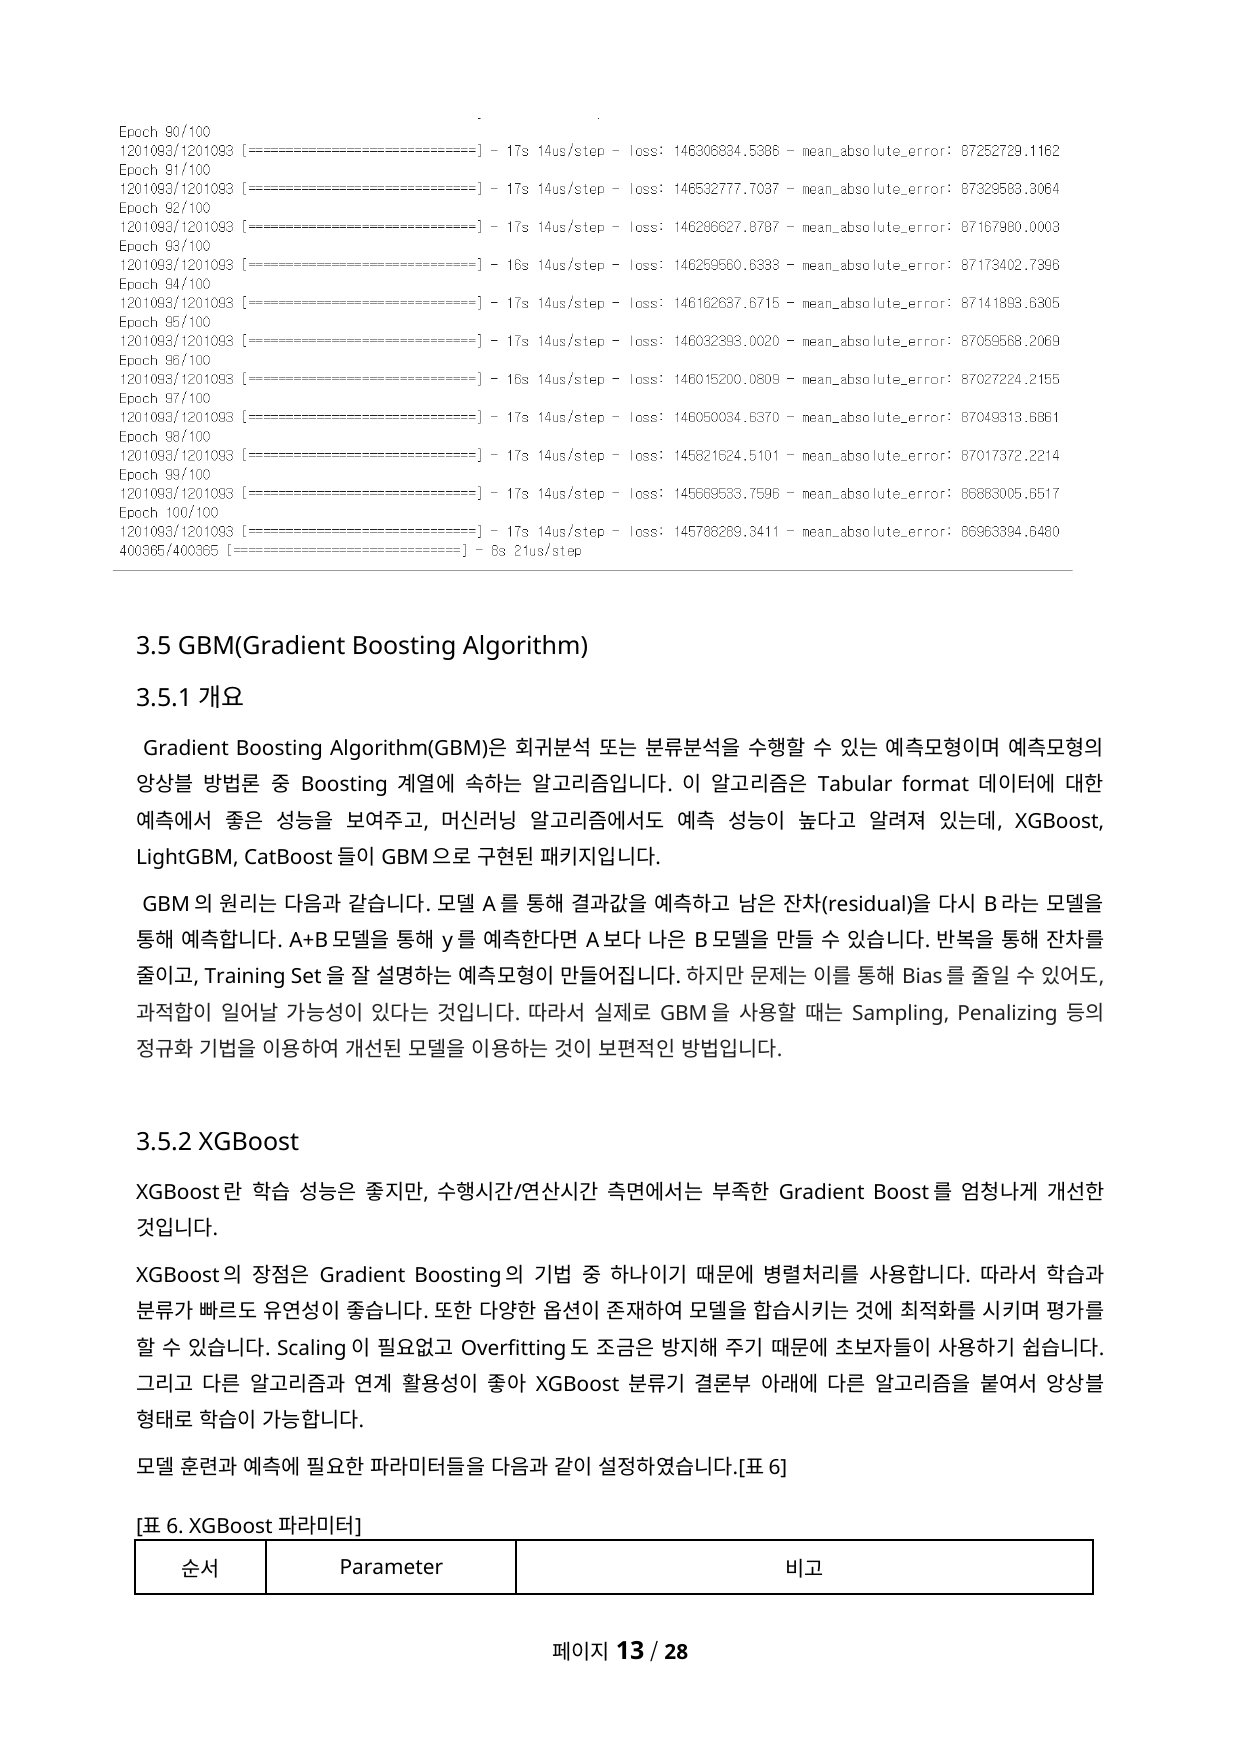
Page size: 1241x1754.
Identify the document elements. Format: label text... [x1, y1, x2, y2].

text 모델 훈련과 예측에 필요한 파라미터들을 다음과 같이 설정하였습니다.[표6] [136, 1450, 1104, 1481]
text [표6. XGBoost 파라미터] [136, 1509, 1104, 1539]
picture [112, 118, 1073, 571]
text 3.5.1 개요 [113, 677, 1104, 714]
table_header Parameter [267, 1541, 515, 1592]
text Gradient Boosting Algorithm(GBM)은 회귀분석 또는 분류분석을 수행할 수 있는 예측모형이며 예측모형의 앙상블 방법론 중 Boosting 계열에 속하는 알고리즘입니다. 이 알고리즘은 Tabular format 데이터에 대한 예측에서 좋은 성능을 보여주고, 머신러닝 알고리즘에서도 예측 성능이 높다고 알려져 있는데, XGBoost, LightGBM, CatBoost들이 GBM으로 구현된 패키지입니다. [136, 731, 1104, 871]
table_header 순서 [136, 1541, 265, 1592]
text GBM의 원리는 다음과 같습니다. 모델 A를 통해 결과값을 예측하고 남은 잔차(residual)을 다시 B라는 모델을 통해 예측합니다. A+B모델을 통해 y를 예측한다면 A보다 나은 B모델을 만들 수 있습니다. 반복을 통해 잔차를 줄이고, Training Set을 잘 설명하는 예측모형이 만들어집니다. 하지만 문제는 이를 통해 Bias를 줄일 수 있어도, 과적합이 일어날 가능성이 있다는 것입니다. 따라서 실제로 GBM을 사용할 때는 Sampling, Penalizing 등의 정규화 기법을 이용하여 개선된 모델을 이용하는 것이 보편적인 방법입니다. [136, 887, 1104, 1063]
text XGBoost의 장점은 Gradient Boosting의 기법 중 하나이기 때문에 병렬처리를 사용합니다. 따라서 학습과 분류가 빠르도 유연성이 좋습니다. 또한 다양한 옵션이 존재하여 모델을 합습시키는 것에 최적화를 시키며 평가를 할 수 있습니다. Scaling이 필요없고 Overfitting도 조금은 방지해 주기 때문에 초보자들이 사용하기 쉽습니다. 그리고 다른 알고리즘과 연계 활용성이 좋아 XGBoost 분류기 결론부 아래에 다른 알고리즘을 붙여서 앙상블 형태로 학습이 가능합니다. [136, 1258, 1104, 1434]
table_header 비고 [517, 1541, 1092, 1592]
text 3.5.2 XGBoost [136, 1124, 1104, 1158]
text XGBoost란 학습 성능은 좋지만, 수행시간/연산시간 측면에서는 부족한 Gradient Boost를 엄청나게 개선한 것입니다. [136, 1175, 1104, 1242]
text 3.5 GBM(Gradient Boosting Algorithm) [113, 628, 1104, 662]
